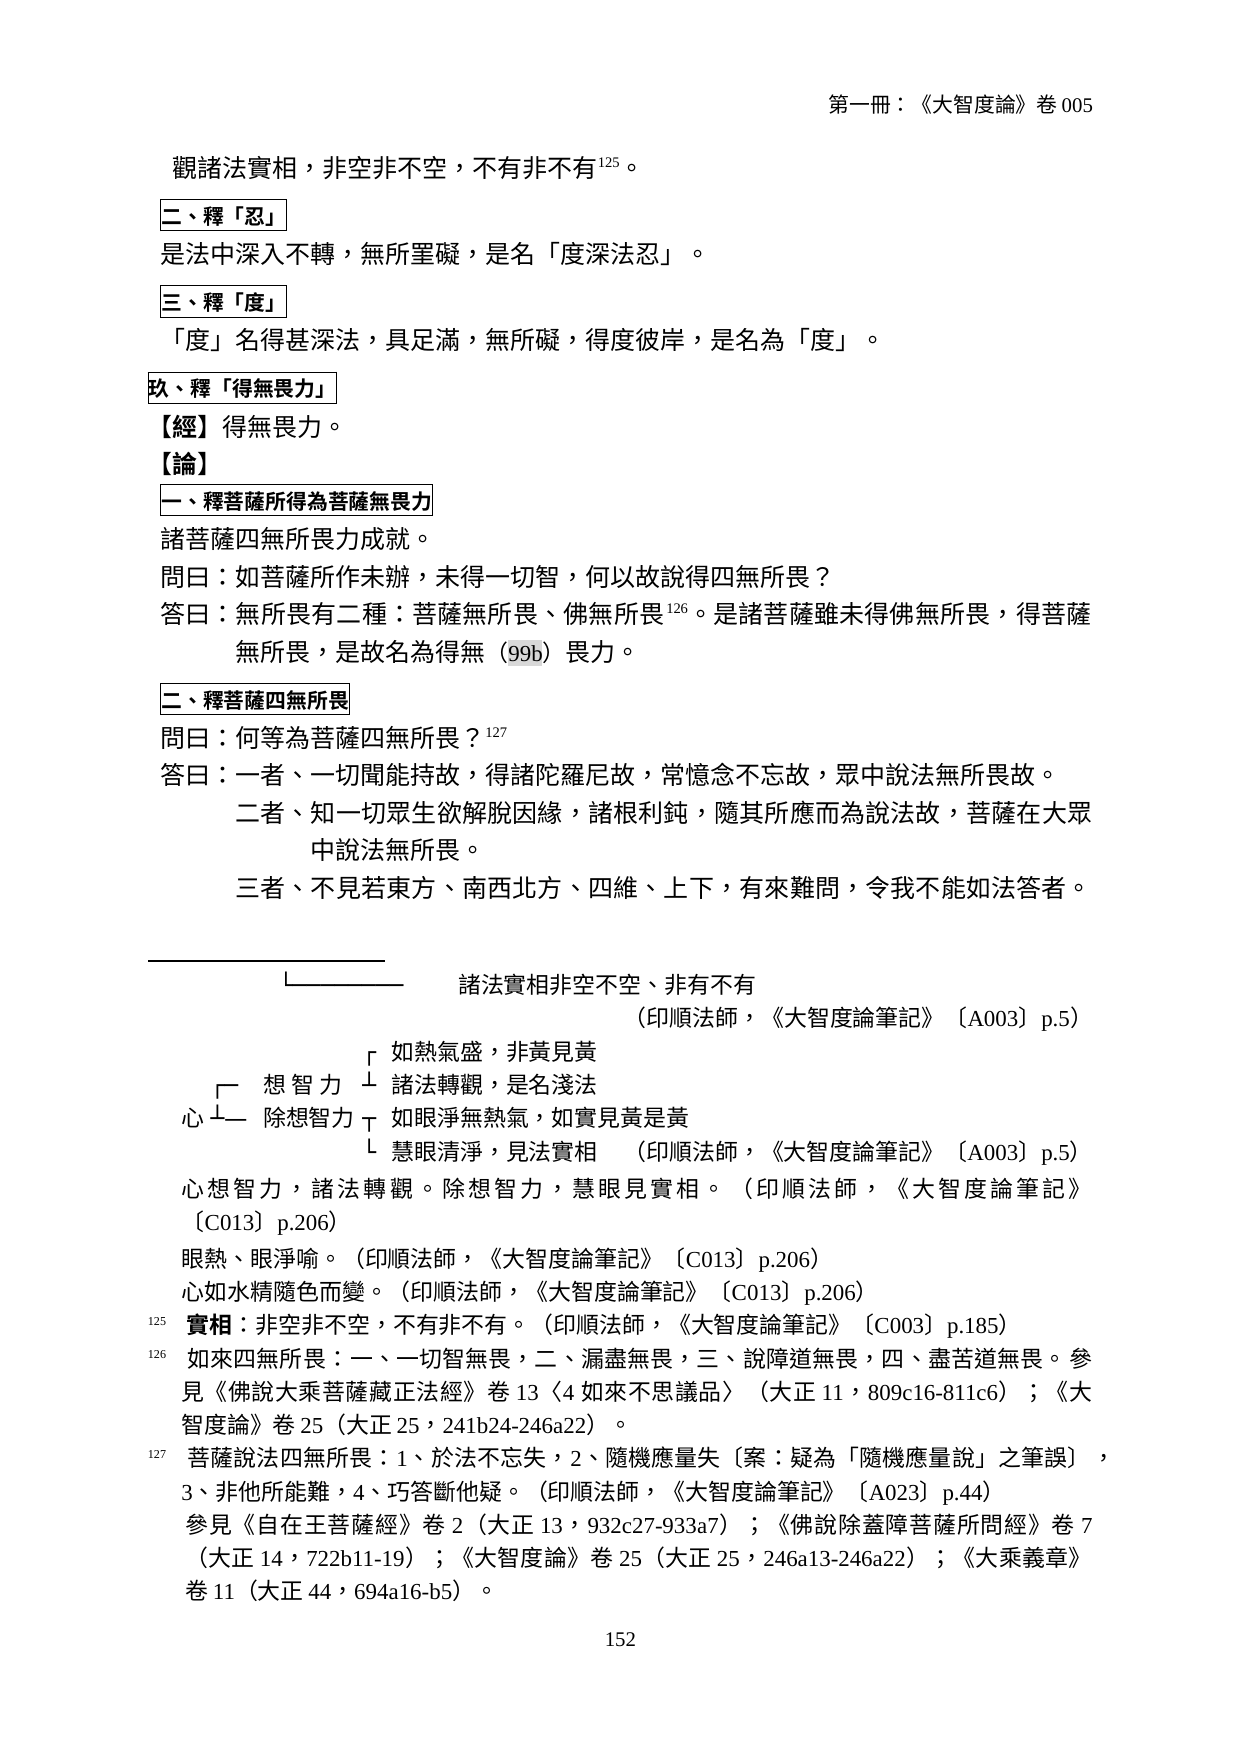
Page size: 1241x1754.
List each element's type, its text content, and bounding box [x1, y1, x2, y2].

text 二、釋「忍」 [160, 196, 1092, 234]
text 答曰：一者、一切聞能持故，得諸陀羅尼故，常憶念不忘故，眾中說法無所畏故。 [160, 755, 1092, 793]
text 二者、知一切眾生欲解脫因緣，諸根利鈍，隨其所應而為說法故，菩薩在大眾中說法無所畏。 [235, 793, 1092, 868]
text 問曰：如菩薩所作未辦，未得一切智，何以故說得四無所畏？ [160, 556, 1092, 594]
text 二、釋菩薩四無所畏 [160, 680, 1092, 718]
text 一、釋菩薩所得為菩薩無畏力 [160, 481, 1092, 519]
text 玖、釋「得無畏力」 [148, 369, 1092, 406]
text 【經】得無畏力。 [148, 406, 1092, 444]
text 是法中深入不轉，無所罣礙，是名「度深法忍」。 [160, 234, 1092, 271]
text 諸菩薩四無所畏力成就。 [160, 519, 1092, 556]
text 問曰：何等為菩薩四無所畏？ [160, 718, 1092, 755]
text 三者、不見若東方、南西北方、四維、上下，有來難問，令我不能如法答者。不見如是少許相故，於眾中說法無所畏。 [235, 868, 1092, 905]
text 【論】 [148, 444, 1092, 481]
text 「度」名得甚深法，具足滿，無所礙，得度彼岸，是名為「度」。 [160, 320, 1092, 358]
text 觀諸法實相，非空非不空，不有非不有。 [173, 148, 1092, 185]
text 答曰：無所畏有二種：菩薩無所畏、佛無所畏。是諸菩薩雖未得佛無所畏，得菩薩無所畏，是故名為得無（99b）畏力。 [160, 594, 1092, 669]
text 三、釋「度」 [160, 283, 1092, 320]
